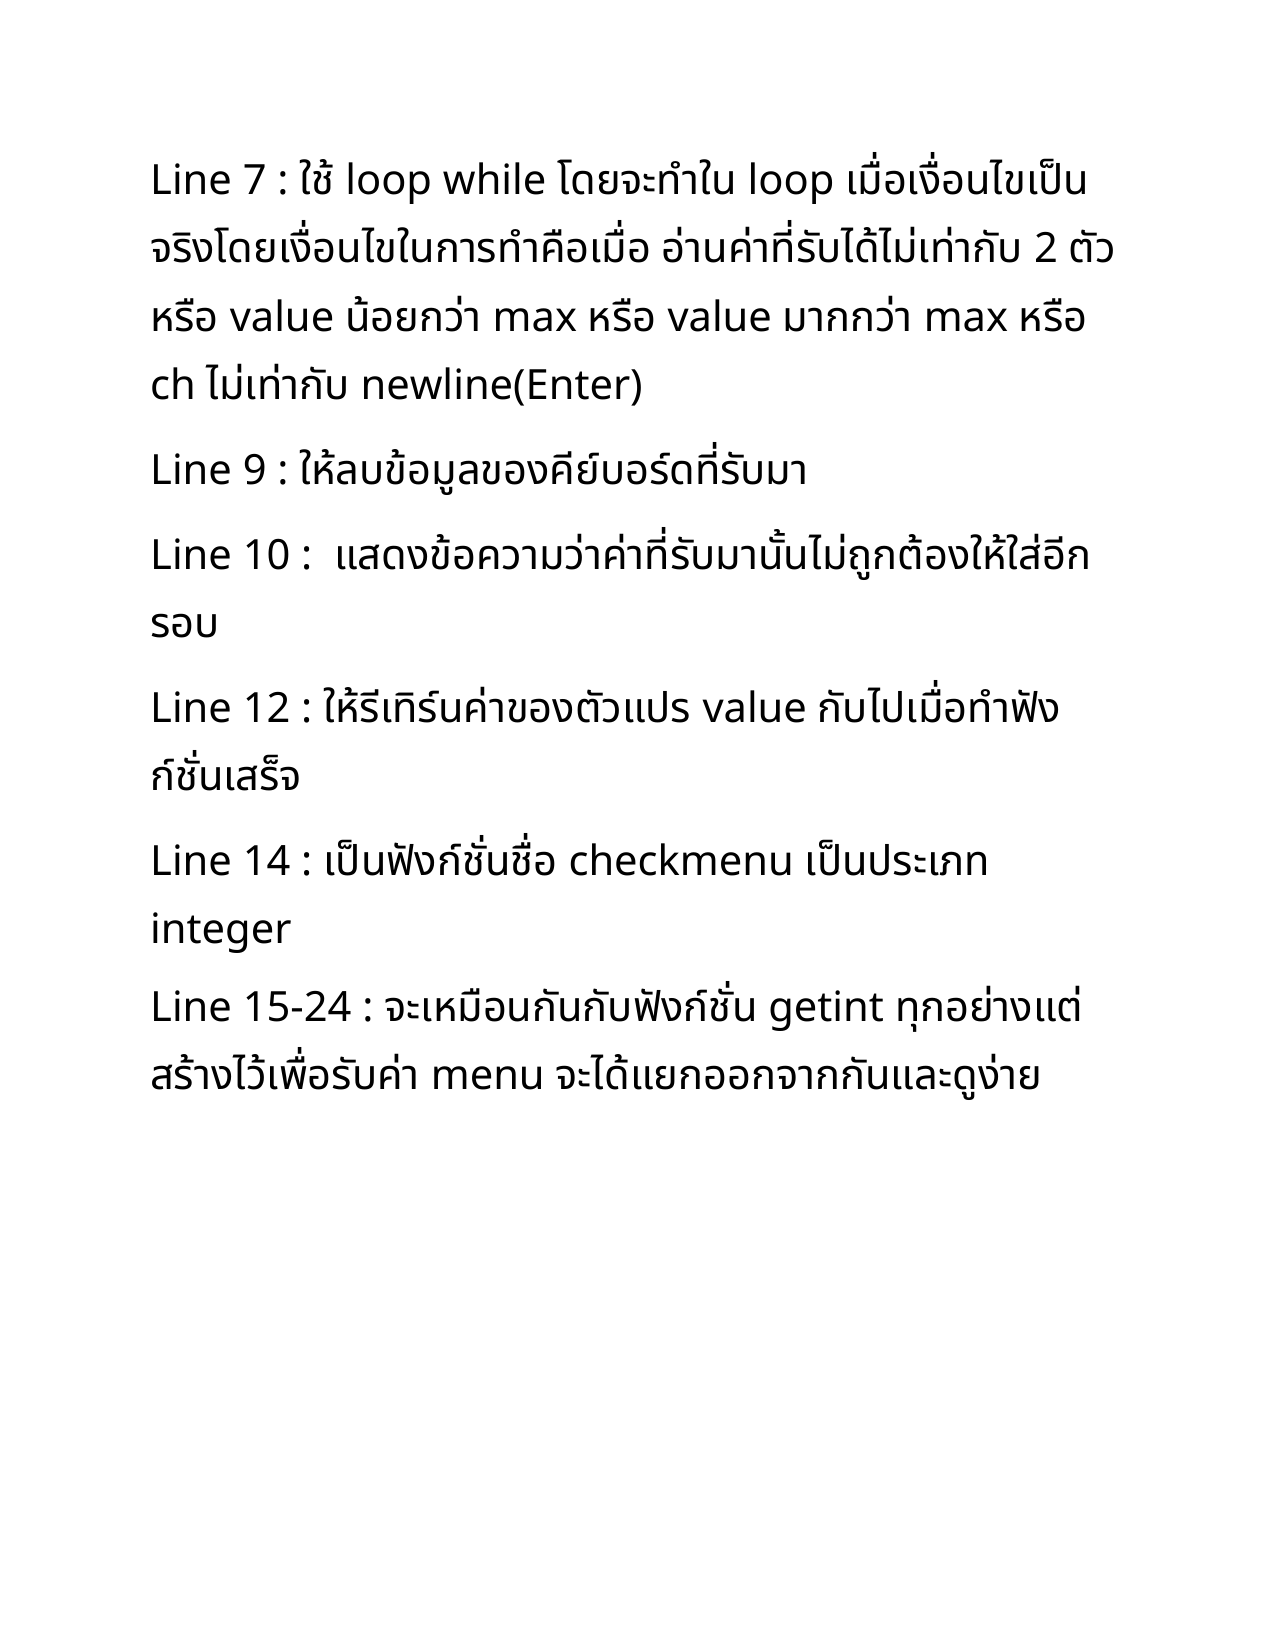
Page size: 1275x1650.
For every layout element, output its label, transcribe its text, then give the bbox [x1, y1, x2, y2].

text Line 10 : แสดงข้อความว่าค่าที่รับมานั้นไม่ถูกต้องให้ใส่อีกรอบ [150, 525, 1125, 656]
text Line 9 : ให้ลบข้อมูลของคีย์บอร์ดที่รับมา [150, 440, 1125, 503]
text Line 15-24 : จะเหมือนกันกับฟังก์ชั่น getint ทุกอย่างแต่สร้างไว้เพื่อรับค่า menu จะได้แยกออกจากกันและดูง่าย [150, 977, 1125, 1108]
text Line 7 : ใช้ loop while โดยจะทำใน loop เมื่อเงื่อนไขเป็นจริงโดยเงื่อนไขในการทำคือเมื่อ อ่านค่าที่รับได้ไม่เท่ากับ 2 ตัวหรือ value น้อยกว่า max หรือ value มากกว่า max หรือ ch ไม่เท่ากับ newline(Enter) [150, 150, 1125, 418]
text Line 12 : ให้รีเทิร์นค่าของตัวแปร value กับไปเมื่อทำฟังก์ชั่นเสร็จ [150, 678, 1125, 809]
text Line 14 : เป็นฟังก์ชั่นชื่อ checkmenu เป็นประเภท integer [150, 831, 1125, 955]
